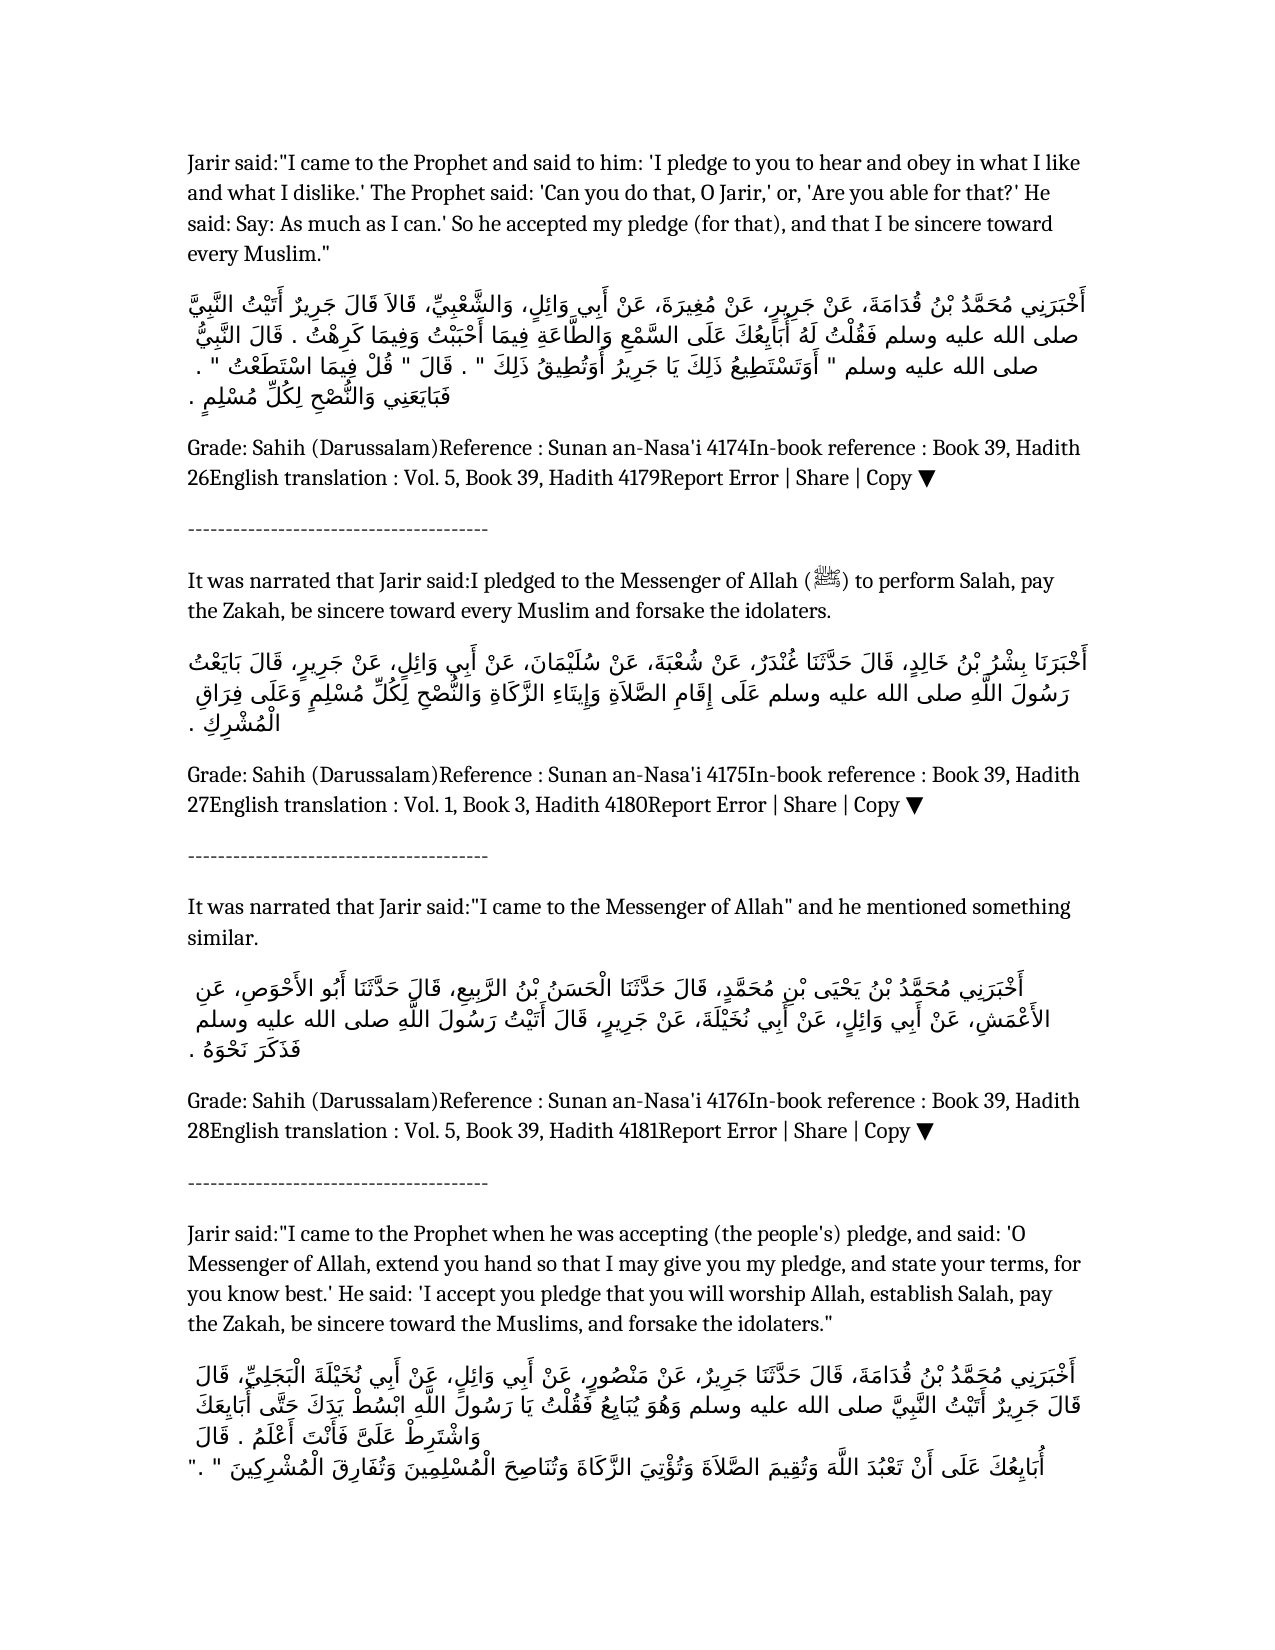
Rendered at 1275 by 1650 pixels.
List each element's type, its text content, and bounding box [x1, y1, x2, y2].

text It was narrated that Jarir said:I pledged to the Messenger of Allah (ﷺ) to perform Salah, pay the Zakah, be sincere toward every Muslim and forsake the idolaters. [187, 567, 1087, 624]
text Jarir said:"I came to the Prophet when he was accepting (the people's) pledge, and said: 'O Messenger of Allah, extend you hand so that I may give you my pledge, and state your terms, for you know best.' He said: 'I accept you pledge that you will worship Allah, establish Salah, pay the Zakah, be sincere toward the Muslims, and forsake the idolaters." [187, 1220, 1087, 1337]
text أَخْبَرَنِي مُحَمَّدُ بْنُ يَحْيَى بْنِ مُحَمَّدٍ، قَالَ حَدَّثَنَا الْحَسَنُ بْنُ الرَّبِيعِ، قَالَ حَدَّثَنَا أَبُو الأَحْوَصِ، عَنِ الأَعْمَشِ، عَنْ أَبِي وَائِلٍ، عَنْ أَبِي نُخَيْلَةَ، عَنْ جَرِيرٍ، قَالَ أَتَيْتُ رَسُولَ اللَّهِ صلى الله عليه وسلم فَذَكَرَ نَحْوَهُ ‏.‏ [187, 975, 1087, 1063]
text أَخْبَرَنَا بِشْرُ بْنُ خَالِدٍ، قَالَ حَدَّثَنَا غُنْدَرٌ، عَنْ شُعْبَةَ، عَنْ سُلَيْمَانَ، عَنْ أَبِي وَائِلٍ، عَنْ جَرِيرٍ، قَالَ بَايَعْتُ رَسُولَ اللَّهِ صلى الله عليه وسلم عَلَى إِقَامِ الصَّلاَةِ وَإِيتَاءِ الزَّكَاةِ وَالنُّصْحِ لِكُلِّ مُسْلِمٍ وَعَلَى فِرَاقِ الْمُشْرِكِ ‏.‏ [187, 649, 1087, 737]
text أَخْبَرَنِي مُحَمَّدُ بْنُ قُدَامَةَ، عَنْ جَرِيرٍ، عَنْ مُغِيرَةَ، عَنْ أَبِي وَائِلٍ، وَالشَّعْبِيِّ، قَالاَ قَالَ جَرِيرٌ أَتَيْتُ النَّبِيَّ صلى الله عليه وسلم فَقُلْتُ لَهُ أُبَايِعُكَ عَلَى السَّمْعِ وَالطَّاعَةِ فِيمَا أَحْبَبْتُ وَفِيمَا كَرِهْتُ ‏.‏ قَالَ النَّبِيُّ صلى الله عليه وسلم ‏"‏ أَوَتَسْتَطِيعُ ذَلِكَ يَا جَرِيرُ أَوَتُطِيقُ ذَلِكَ ‏"‏ ‏.‏ قَالَ ‏"‏ قُلْ فِيمَا اسْتَطَعْتُ ‏"‏ ‏.‏ فَبَايَعَنِي وَالنُّصْحِ لِكُلِّ مُسْلِمٍ ‏.‏ [187, 292, 1087, 410]
text Grade: Sahih (Darussalam)Reference : Sunan an-Nasa'i 4176In-book reference : Book 39, Hadith 28English translation : Vol. 5, Book 39, Hadith 4181Report Error | Share | Copy ▼ [187, 1088, 1087, 1145]
text أَخْبَرَنِي مُحَمَّدُ بْنُ قُدَامَةَ، قَالَ حَدَّثَنَا جَرِيرٌ، عَنْ مَنْصُورٍ، عَنْ أَبِي وَائِلٍ، عَنْ أَبِي نُخَيْلَةَ الْبَجَلِيِّ، قَالَ قَالَ جَرِيرٌ أَتَيْتُ النَّبِيَّ صلى الله عليه وسلم وَهُوَ يُبَايِعُ فَقُلْتُ يَا رَسُولَ اللَّهِ ابْسُطْ يَدَكَ حَتَّى أُبَايِعَكَ وَاشْتَرِطْ عَلَىَّ فَأَنْتَ أَعْلَمُ ‏.‏ قَالَ ‏ "‏ أُبَايِعُكَ عَلَى أَنْ تَعْبُدَ اللَّهَ وَتُقِيمَ الصَّلاَةَ وَتُؤْتِيَ الزَّكَاةَ وَتُنَاصِحَ الْمُسْلِمِينَ وَتُفَارِقَ الْمُشْرِكِينَ ‏"‏ ‏.‏ [187, 1362, 1087, 1481]
text ---------------------------------------- [187, 843, 1087, 869]
text It was narrated that Jarir said:"I came to the Messenger of Allah" and he mentioned something similar. [187, 894, 1087, 951]
text ---------------------------------------- [187, 516, 1087, 543]
text Grade: Sahih (Darussalam)Reference : Sunan an-Nasa'i 4174In-book reference : Book 39, Hadith 26English translation : Vol. 5, Book 39, Hadith 4179Report Error | Share | Copy ▼ [187, 435, 1087, 492]
text ---------------------------------------- [187, 1169, 1087, 1196]
text Jarir said:"I came to the Prophet and said to him: 'I pledge to you to hear and obey in what I like and what I dislike.' The Prophet said: 'Can you do that, O Jarir,' or, 'Are you able for that?' He said: Say: As much as I can.' So he accepted my pledge (for that), and that I be sincere toward every Muslim." [187, 150, 1087, 267]
text Grade: Sahih (Darussalam)Reference : Sunan an-Nasa'i 4175In-book reference : Book 39, Hadith 27English translation : Vol. 1, Book 3, Hadith 4180Report Error | Share | Copy ▼ [187, 762, 1087, 818]
